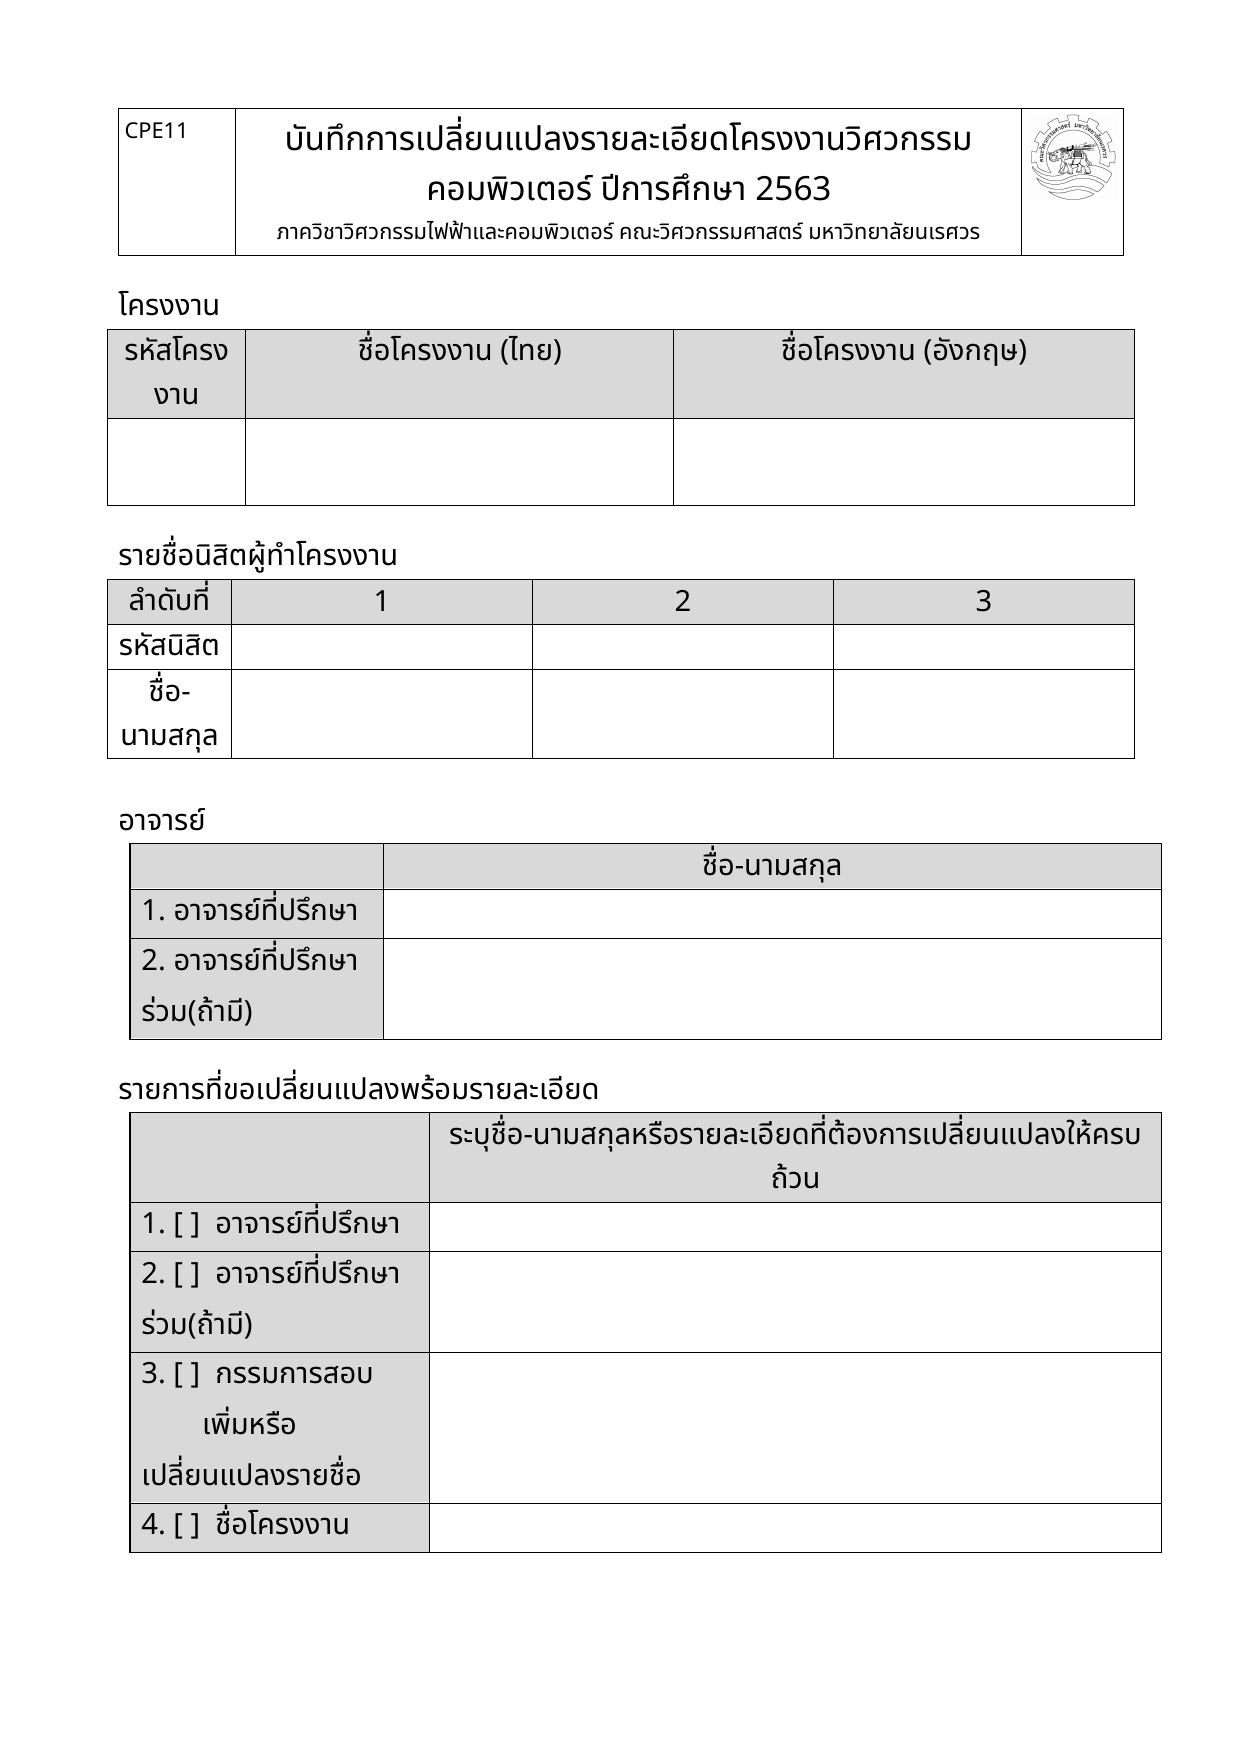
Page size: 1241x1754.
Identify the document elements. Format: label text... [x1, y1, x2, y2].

table_cell [232, 670, 532, 758]
table_header [131, 1113, 429, 1202]
table_cell [834, 670, 1134, 758]
table_header ชื่อโครงงาน (อังกฤษ) [674, 330, 1134, 418]
table_header รหัสโครงงาน [108, 330, 245, 418]
table_cell 2. [ ] อาจารย์ที่ปรึกษาร่วม(ถ้ามี) [131, 1252, 429, 1352]
table_cell ชื่อ-นามสกุล [108, 670, 231, 758]
table_cell [674, 419, 1134, 505]
table_cell รหัสนิสิต [108, 625, 231, 669]
table_cell [108, 419, 245, 505]
table_header ชื่อ-นามสกุล [384, 844, 1161, 888]
table_header [131, 844, 383, 888]
table_cell 2. อาจารย์ที่ปรึกษาร่วม(ถ้ามี) [131, 939, 383, 1038]
table_cell 1. อาจารย์ที่ปรึกษา [131, 890, 383, 938]
table_header ระบุชื่อ-นามสกุลหรือรายละเอียดที่ต้องการเปลี่ยนแปลงให้ครบถ้วน [430, 1113, 1161, 1202]
table_cell [430, 1353, 1161, 1502]
table_cell 3. [ ] กรรมการสอบ เพิ่มหรือเปลี่ยนแปลงรายชื่อ [131, 1353, 429, 1502]
table_cell [533, 670, 833, 758]
table_cell [533, 625, 833, 669]
table_cell [246, 419, 673, 505]
table_cell [384, 939, 1161, 1038]
table_cell [430, 1504, 1161, 1552]
text โครงงาน [118, 284, 1122, 328]
table_cell [430, 1203, 1161, 1251]
table_header 1 [232, 580, 532, 624]
table_cell 4. [ ] ชื่อโครงงาน ภาษาไทยและภาษาอังกฤษ [131, 1504, 429, 1552]
table_header 2 [533, 580, 833, 624]
table_header ชื่อโครงงาน (ไทย) [246, 330, 673, 418]
table_cell [384, 890, 1161, 938]
text รายชื่อนิสิตผู้ทำโครงงาน [118, 535, 1122, 579]
table_cell 1. [ ] อาจารย์ที่ปรึกษา [131, 1203, 429, 1251]
text รายการที่ขอเปลี่ยนแปลงพร้อมรายละเอียด [118, 1068, 1122, 1112]
table_header ลำดับที่ [108, 580, 231, 624]
table_cell [834, 625, 1134, 669]
picture [1028, 114, 1118, 201]
text อาจารย์ [118, 799, 1122, 843]
table_cell [232, 625, 532, 669]
table_cell [430, 1252, 1161, 1352]
table_header 3 [834, 580, 1134, 624]
